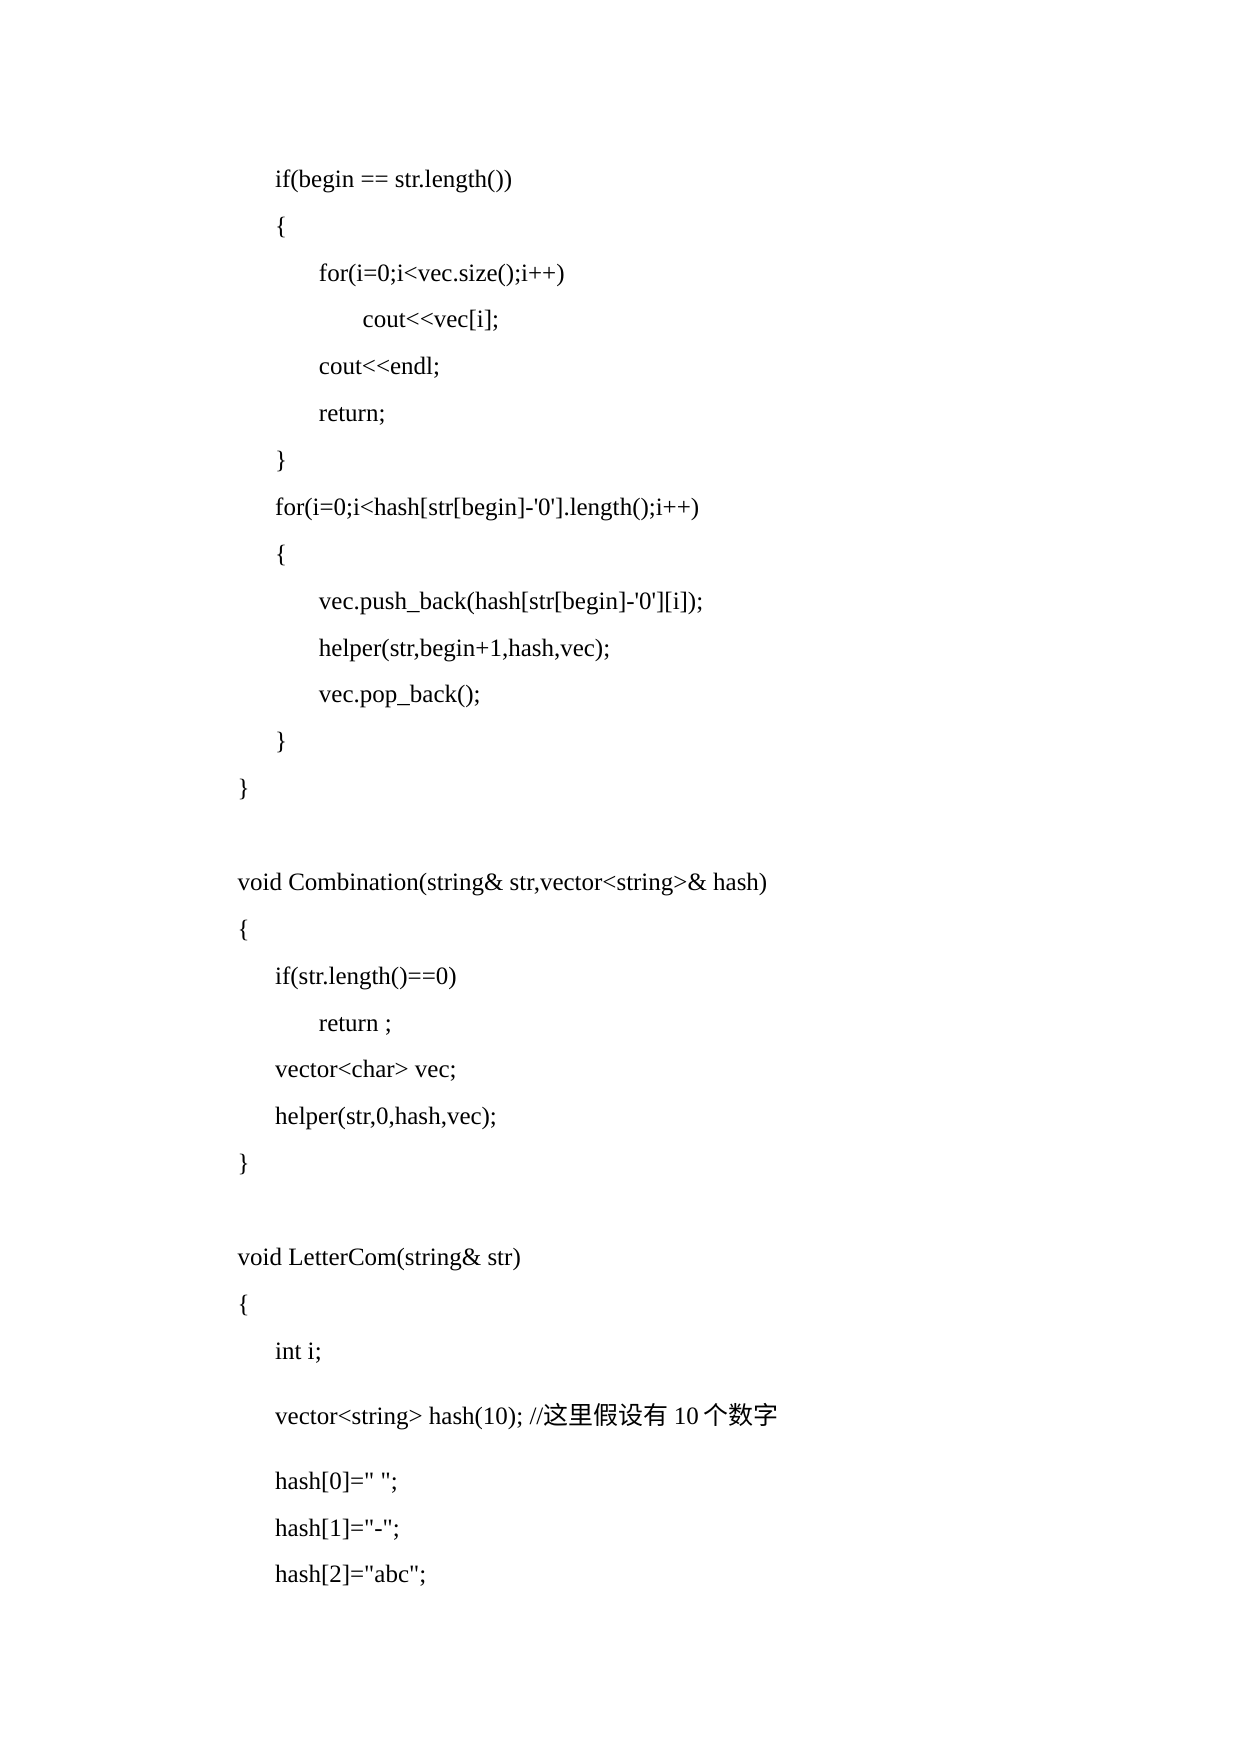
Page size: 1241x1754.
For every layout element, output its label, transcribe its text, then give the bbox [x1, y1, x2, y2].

text helper(str,0,hash,vec); [237, 1099, 1053, 1132]
text } [237, 443, 1053, 476]
text for(i=0;i<hash[str[begin]-'0'].length();i++) [237, 490, 1053, 523]
text cout<<vec[i]; [237, 303, 1053, 335]
text vector<char> vec; [237, 1053, 1053, 1085]
text hash[1]="-"; [237, 1511, 1053, 1543]
text } [237, 771, 1053, 804]
text vec.pop_back(); [237, 678, 1053, 710]
text return ; [237, 1006, 1053, 1038]
text { [237, 537, 1053, 569]
text { [237, 209, 1053, 241]
text { [237, 1287, 1053, 1319]
text void LetterCom(string& str) [237, 1240, 1053, 1273]
text } [237, 724, 1053, 757]
text } [237, 1146, 1053, 1179]
text if(begin == str.length()) [237, 162, 1053, 194]
text void Combination(string& str,vector<string>& hash) [237, 865, 1053, 898]
text for(i=0;i<vec.size();i++) [237, 256, 1053, 288]
text { [237, 912, 1053, 944]
text hash[2]="abc"; [237, 1558, 1053, 1590]
text helper(str,begin+1,hash,vec); [237, 631, 1053, 663]
text if(str.length()==0) [237, 959, 1053, 991]
text vector<string> hash(10); //这里假设有10个数字 [237, 1381, 1053, 1446]
text hash[0]=" "; [237, 1464, 1053, 1496]
text vec.push_back(hash[str[begin]-'0'][i]); [237, 584, 1053, 616]
text return; [237, 396, 1053, 429]
text int i; [237, 1334, 1053, 1366]
text cout<<endl; [237, 349, 1053, 382]
